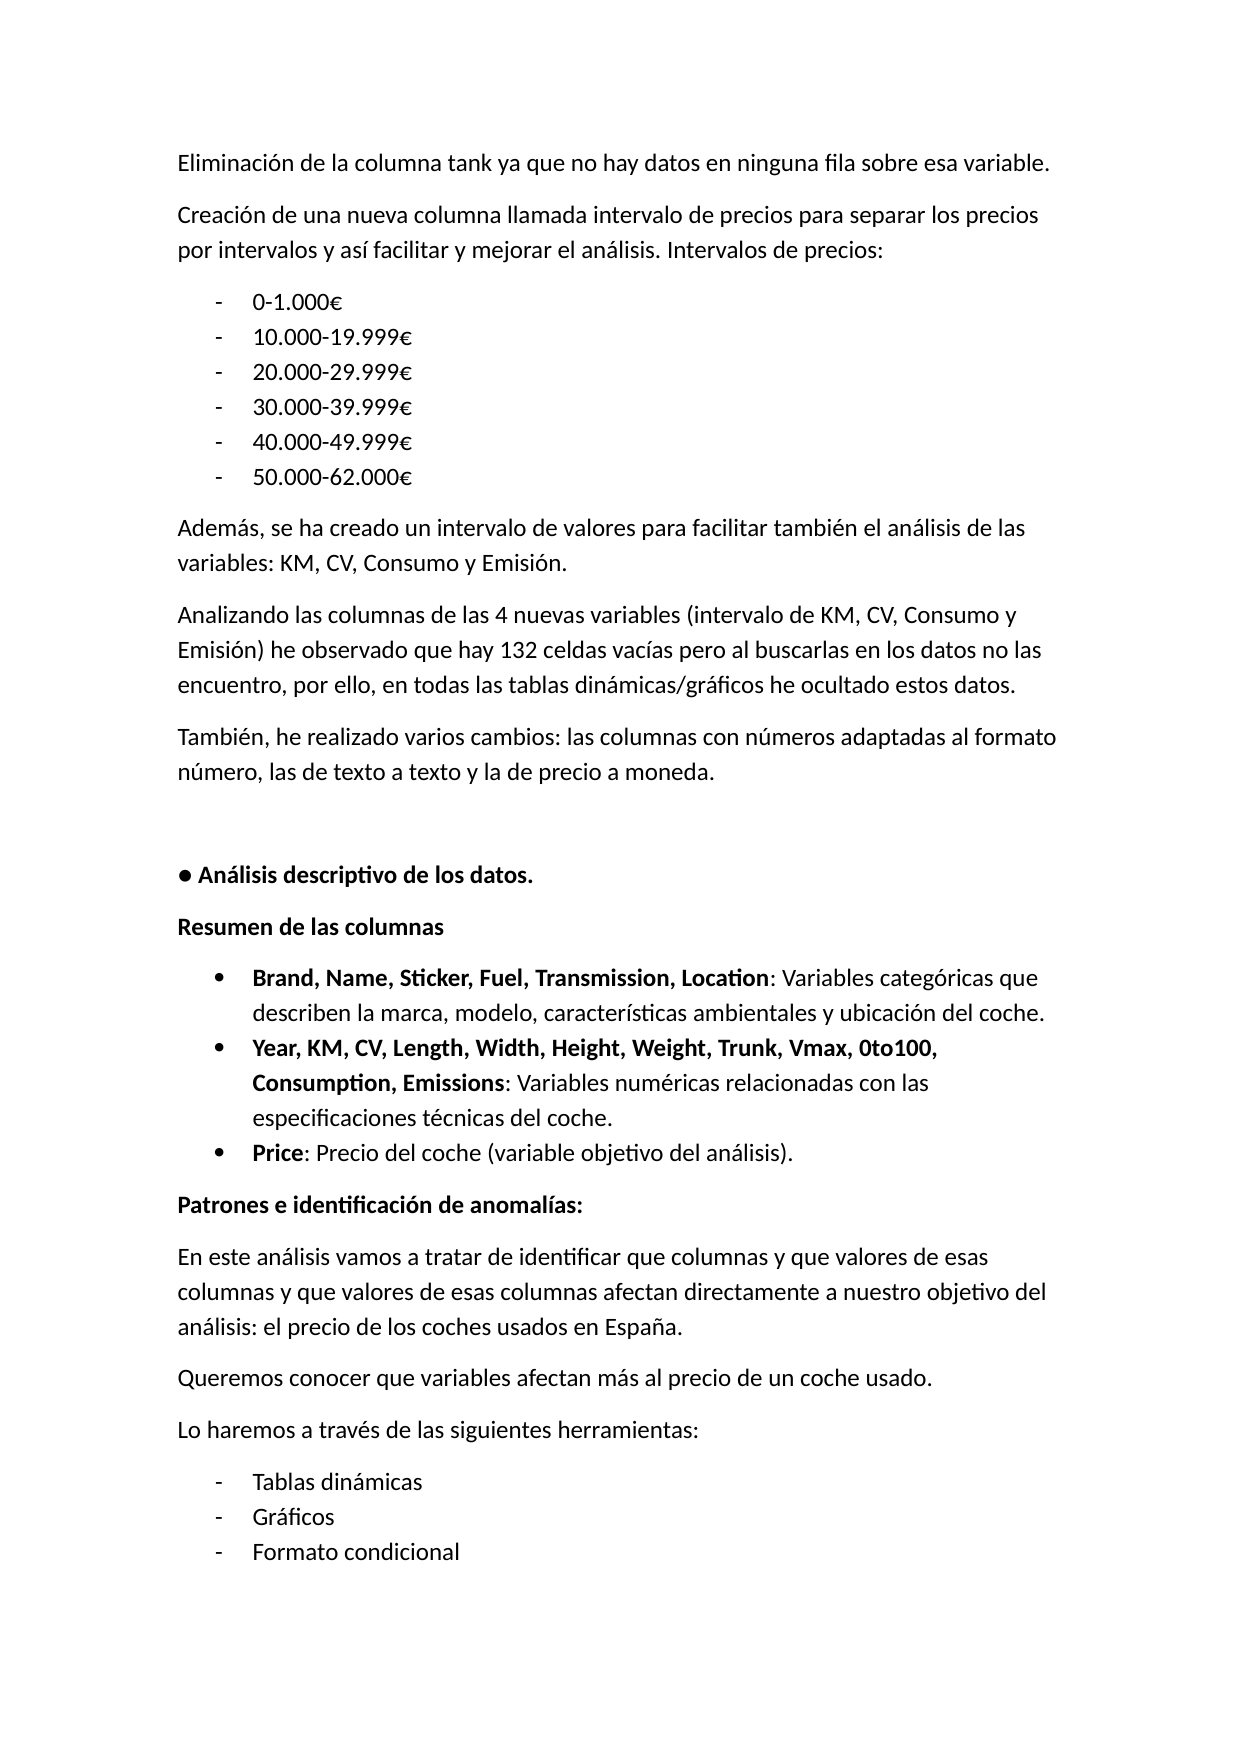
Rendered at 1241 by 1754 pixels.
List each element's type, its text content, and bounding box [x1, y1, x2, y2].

text Queremos conocer que variables afectan más al precio de un coche usado. [177, 1363, 1063, 1393]
list Gráficos [215, 1501, 1063, 1531]
text Creación de una nueva columna llamada intervalo de precios para separar los precios por intervalos y así facilitar y mejorar el análisis. Intervalos de precios: [177, 199, 1063, 265]
list 10.000-19.999€ [215, 321, 1063, 351]
text Patrones e identificación de anomalías: [177, 1189, 1063, 1220]
text En este análisis vamos a tratar de identificar que columnas y que valores de esas columnas y que valores de esas columnas afectan directamente a nuestro objetivo del análisis: el precio de los coches usados en España. [177, 1241, 1063, 1341]
text Eliminación de la columna tank ya que no hay datos en ninguna fila sobre esa variable. [177, 148, 1063, 178]
list 30.000-39.999€ [215, 391, 1063, 421]
list Price: Precio del coche (variable objetivo del análisis). [215, 1138, 1063, 1168]
text También, he realizado varios cambios: las columnas con números adaptadas al formato número, las de texto a texto y la de precio a moneda. [177, 721, 1063, 786]
list Year, KM, CV, Length, Width, Height, Weight, Trunk, Vmax, 0to100, Consumption, Emissions: Variables numéricas relacionadas con las especificaciones técnicas del coche. [215, 1033, 1063, 1133]
list Tablas dinámicas [215, 1466, 1063, 1496]
text Analizando las columnas de las 4 nuevas variables (intervalo de KM, CV, Consumo y Emisión) he observado que hay 132 celdas vacías pero al buscarlas en los datos no las encuentro, por ello, en todas las tablas dinámicas/gráficos he ocultado estos datos. [177, 599, 1063, 700]
list 40.000-49.999€ [215, 426, 1063, 456]
text Resumen de las columnas [177, 911, 1063, 941]
list Formato condicional [215, 1536, 1063, 1566]
text ● Análisis descriptivo de los datos. [177, 859, 1063, 890]
list 20.000-29.999€ [215, 356, 1063, 386]
text Lo haremos a través de las siguientes herramientas: [177, 1414, 1063, 1445]
list Brand, Name, Sticker, Fuel, Transmission, Location: Variables categóricas que describen la marca, modelo, características ambientales y ubicación del coche. [215, 963, 1063, 1028]
list 0-1.000€ [215, 286, 1063, 316]
list 50.000-62.000€ [215, 461, 1063, 491]
text Además, se ha creado un intervalo de valores para facilitar también el análisis de las variables: KM, CV, Consumo y Emisión. [177, 513, 1063, 578]
